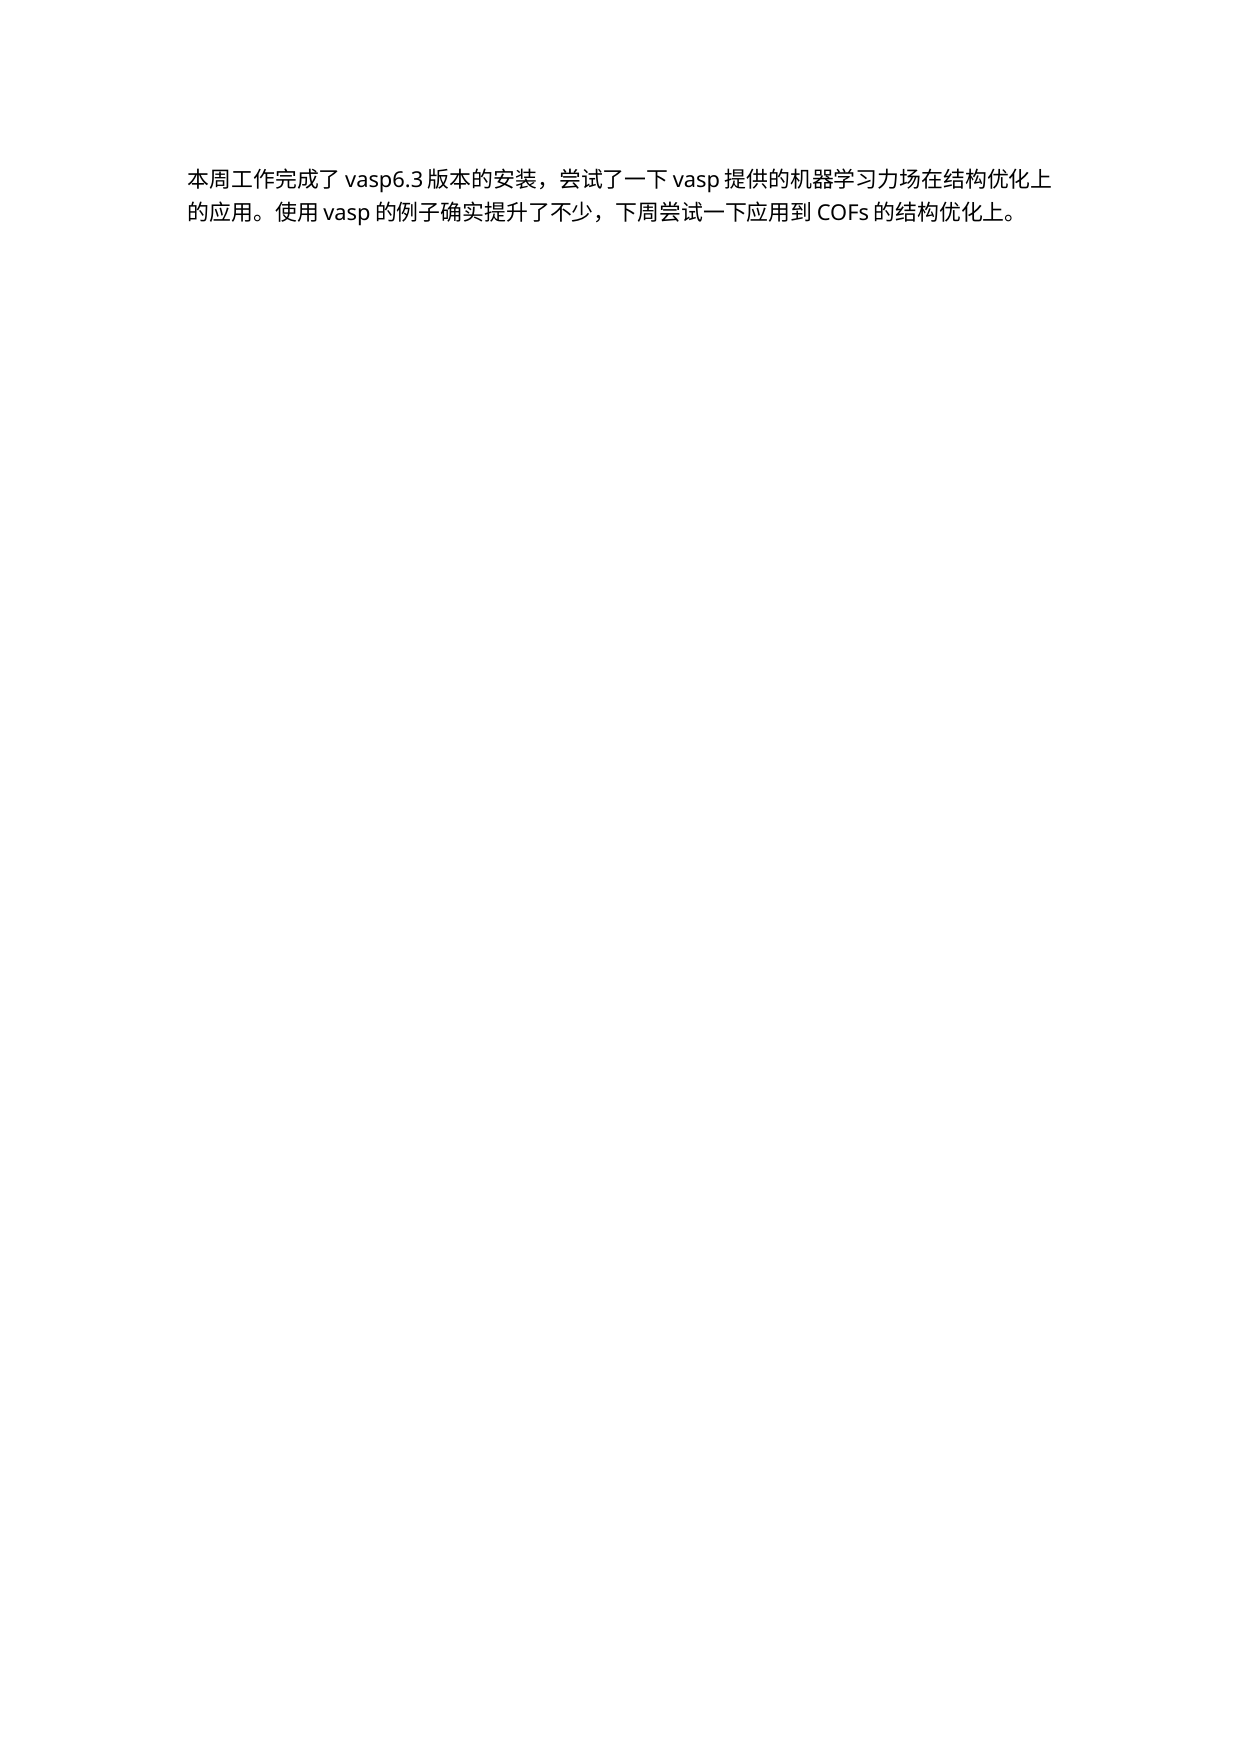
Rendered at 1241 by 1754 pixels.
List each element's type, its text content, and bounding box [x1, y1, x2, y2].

text 本周工作完成了vasp6.3版本的安装，尝试了一下vasp提供的机器学习力场在结构优化上的应用。使用vasp的例子确实提升了不少，下周尝试一下应用到COFs的结构优化上。 [187, 162, 1053, 227]
